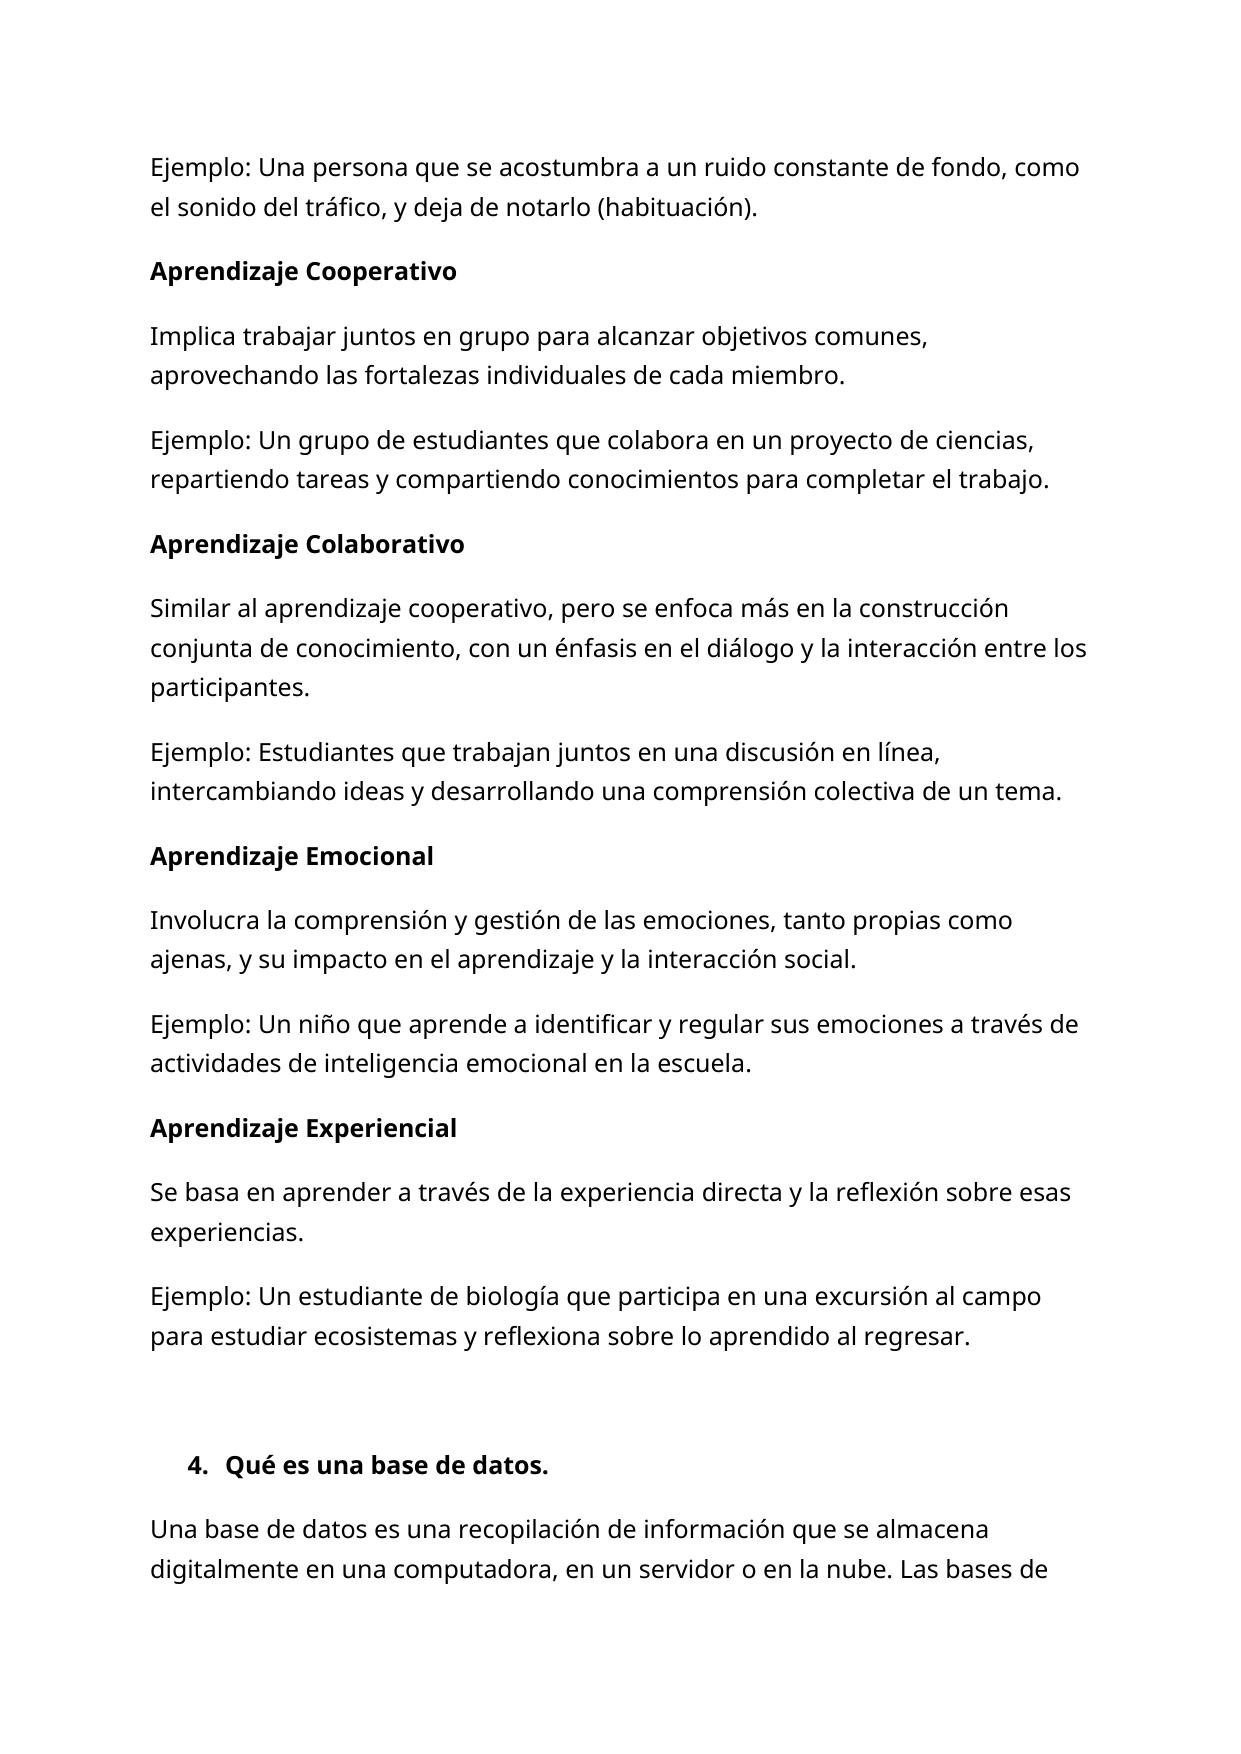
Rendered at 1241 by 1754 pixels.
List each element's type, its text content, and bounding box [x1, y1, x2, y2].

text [150, 1512, 1090, 1586]
text Similar al aprendizaje cooperativo, pero se enfoca más en la construcción conjunta de conocimiento, con un énfasis en el diálogo y la interacción entre los participantes. [150, 591, 1090, 704]
text Aprendizaje Colaborativo [150, 526, 1090, 560]
text Aprendizaje Experiencial [150, 1111, 1090, 1145]
text Ejemplo: Un grupo de estudiantes que colabora en un proyecto de ciencias, repartiendo tareas y compartiendo conocimientos para completar el trabajo. [150, 422, 1090, 496]
text Ejemplo: Una persona que se acostumbra a un ruido constante de fondo, como el sonido del tráfico, y deja de notarlo (habituación). [150, 150, 1090, 223]
text Ejemplo: Estudiantes que trabajan juntos en una discusión en línea, intercambiando ideas y desarrollando una comprensión colectiva de un tema. [150, 734, 1090, 808]
list Qué es una base de datos. [187, 1447, 1090, 1482]
text Aprendizaje Cooperativo [150, 254, 1090, 288]
text Involucra la comprensión y gestión de las emociones, tanto propias como ajenas, y su impacto en el aprendizaje y la interacción social. [150, 903, 1090, 976]
text Implica trabajar juntos en grupo para alcanzar objetivos comunes, aprovechando las fortalezas individuales de cada miembro. [150, 318, 1090, 392]
text Aprendizaje Emocional [150, 838, 1090, 872]
text Ejemplo: Un estudiante de biología que participa en una excursión al campo para estudiar ecosistemas y reflexiona sobre lo aprendido al regresar. [150, 1279, 1090, 1353]
text Ejemplo: Un niño que aprende a identificar y regular sus emociones a través de actividades de inteligencia emocional en la escuela. [150, 1007, 1090, 1080]
text Se basa en aprender a través de la experiencia directa y la reflexión sobre esas experiencias. [150, 1175, 1090, 1249]
